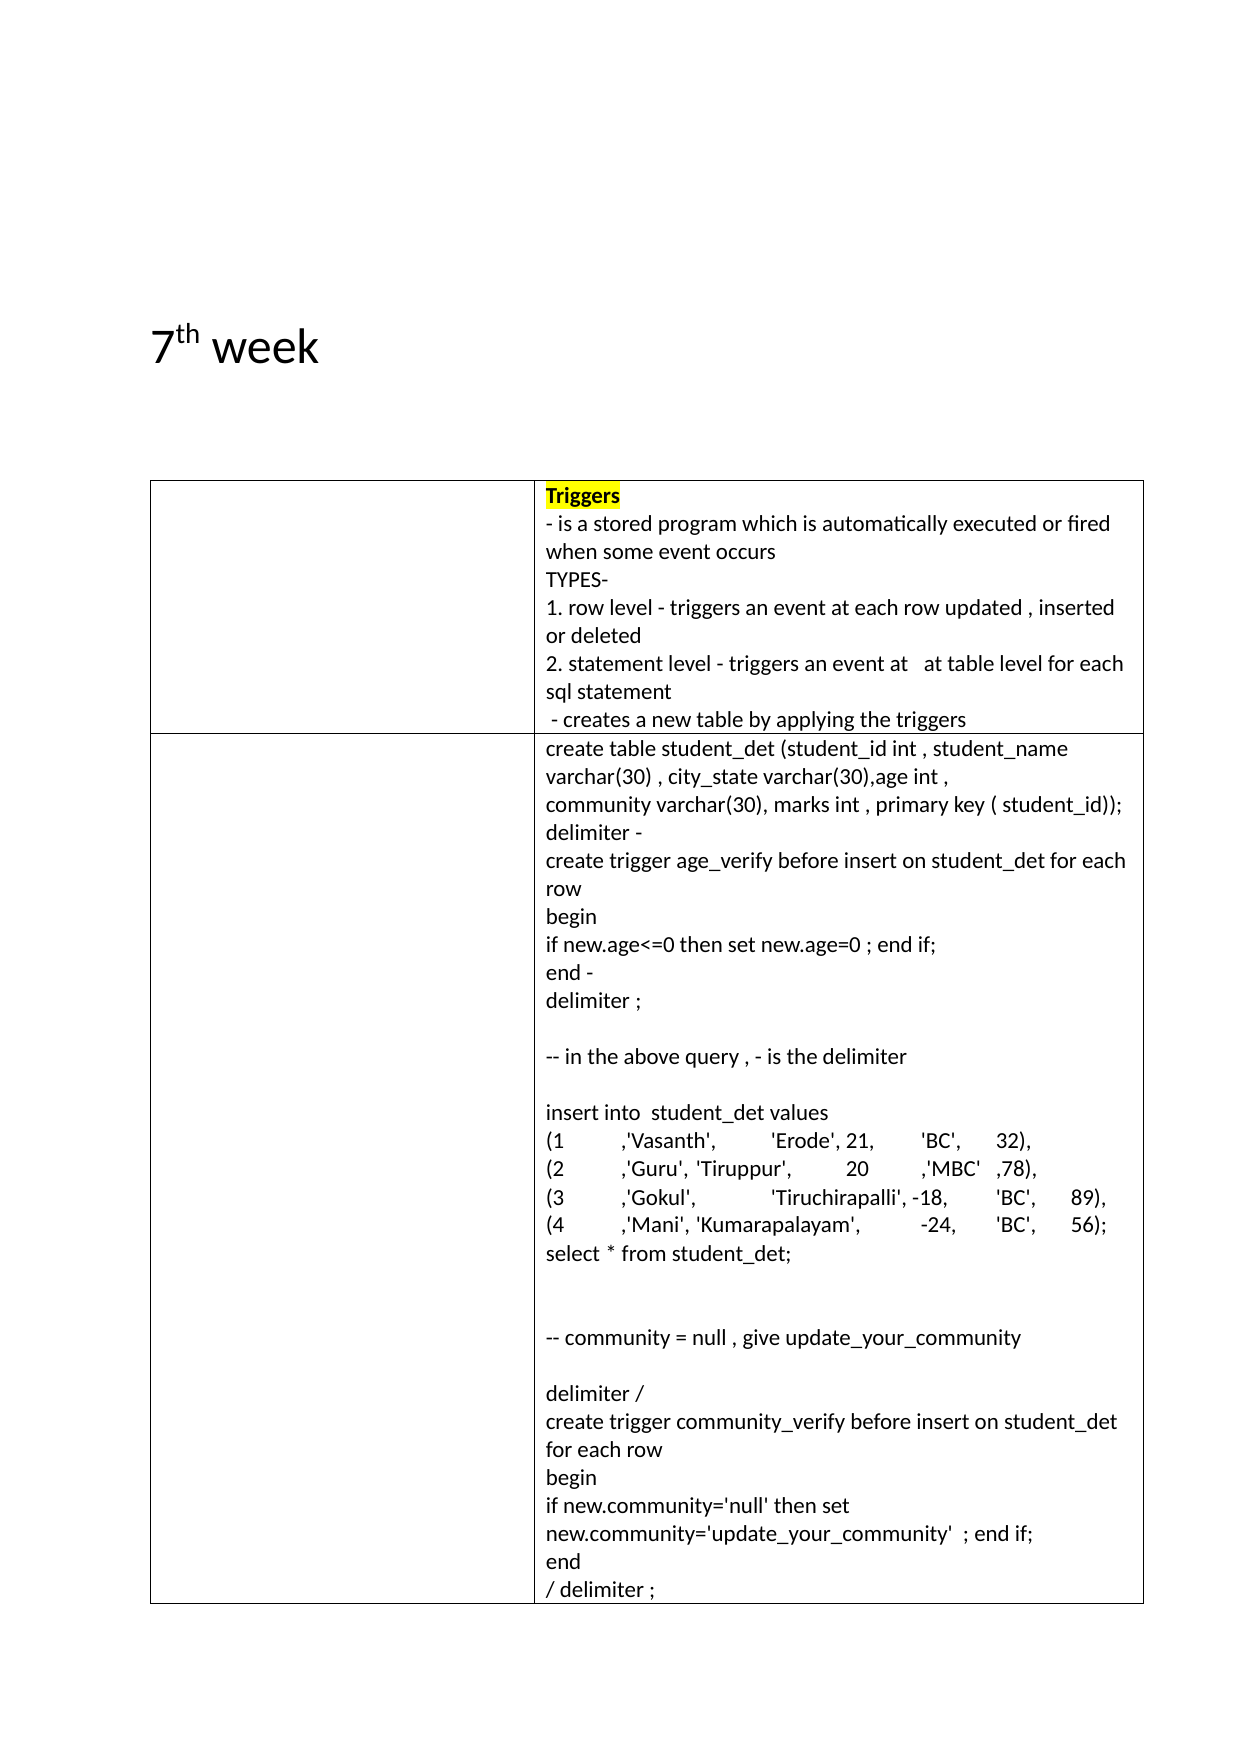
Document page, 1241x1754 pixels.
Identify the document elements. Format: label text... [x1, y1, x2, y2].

table_header [151, 481, 534, 733]
table_header Triggers - is a stored program which is automatically executed or fired when some event occurs TYPES- 1. row level - triggers an event at each row updated , inserted or deleted 2. statement level - triggers an event at at table level for each sql statement - creates a new table by applying the triggers [535, 481, 1143, 733]
text 7th week [150, 315, 1090, 376]
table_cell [535, 734, 1143, 1603]
table_cell [151, 734, 534, 1603]
